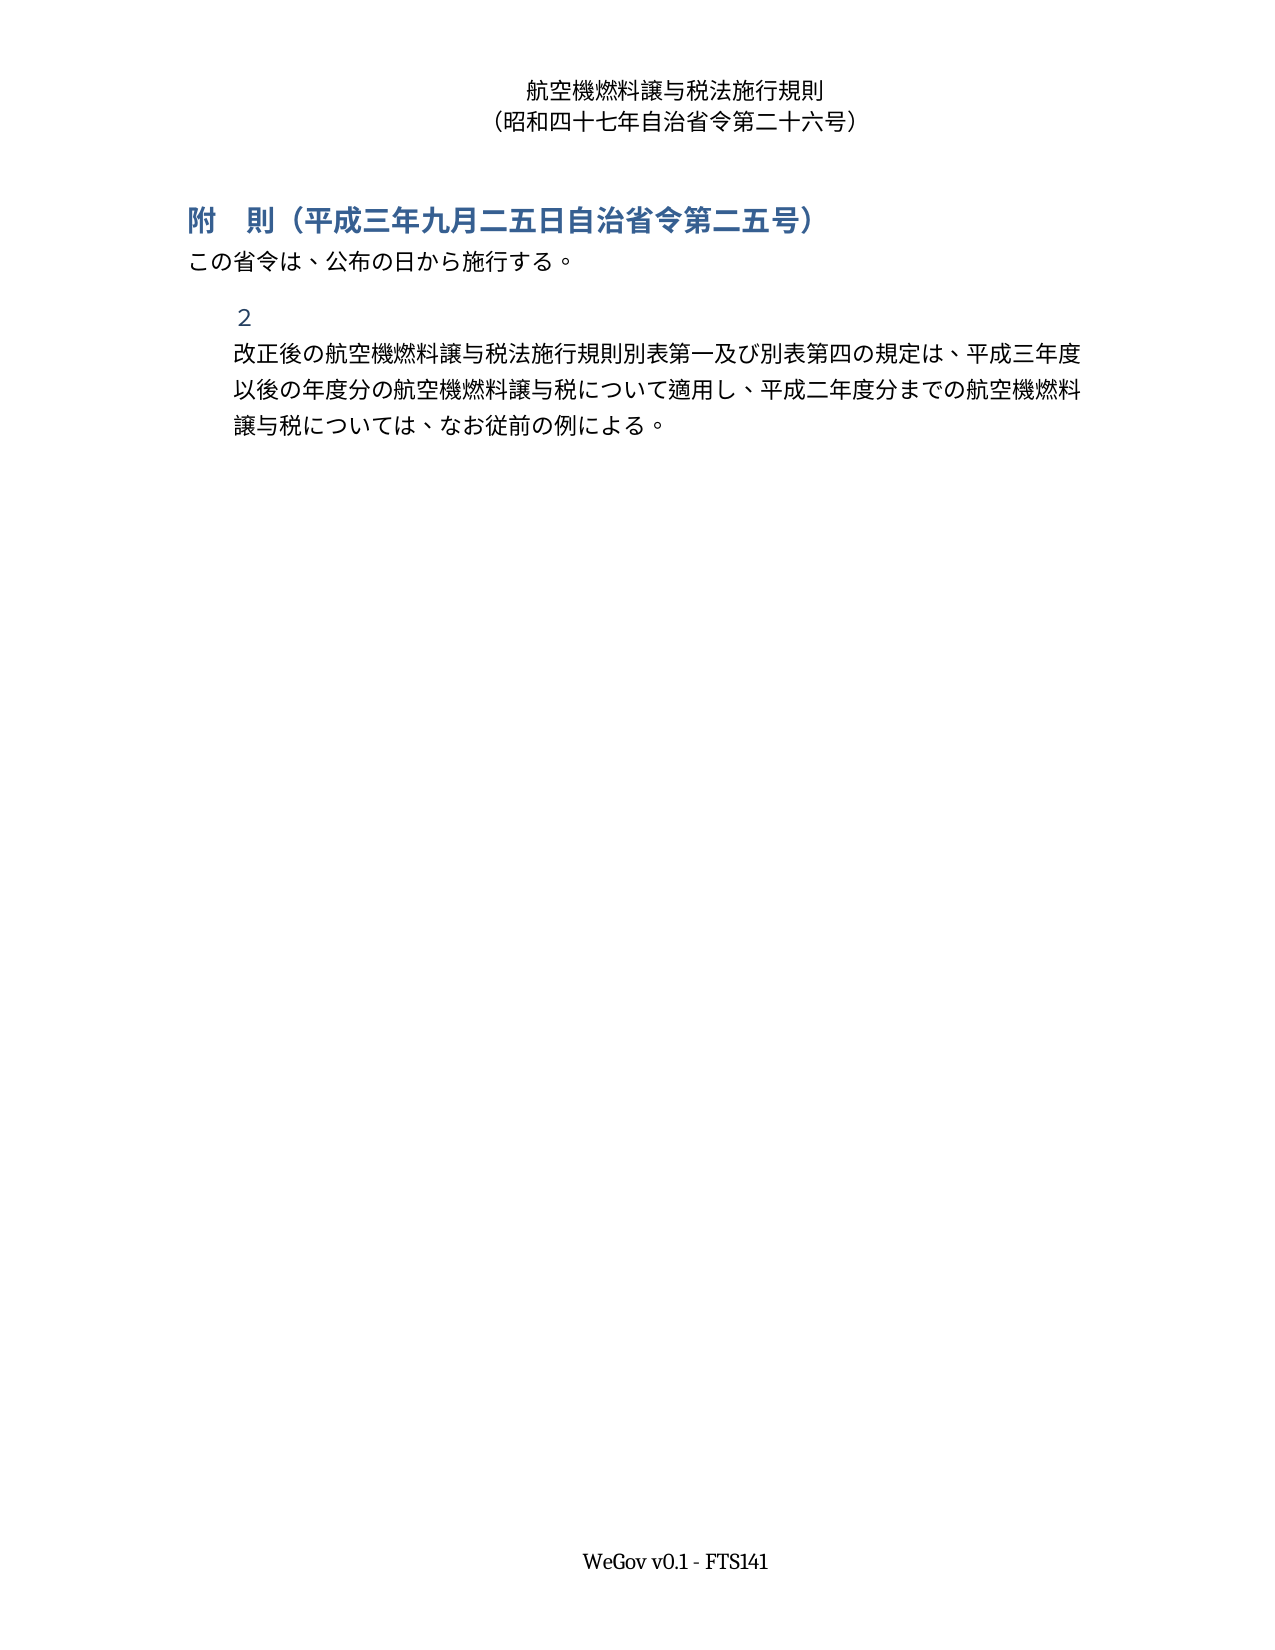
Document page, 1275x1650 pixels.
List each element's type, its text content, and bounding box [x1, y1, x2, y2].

text 改正後の航空機燃料譲与税法施行規則別表第一及び別表第四の規定は、平成三年度以後の年度分の航空機燃料譲与税について適用し、平成二年度分までの航空機燃料譲与税については、なお従前の例による。 [233, 338, 1087, 441]
subtitle 附 則（平成三年九月二五日自治省令第二五号） [187, 200, 1087, 240]
subtitle ２ [233, 302, 1087, 334]
text この省令は、公布の日から施行する。 [187, 246, 1087, 277]
